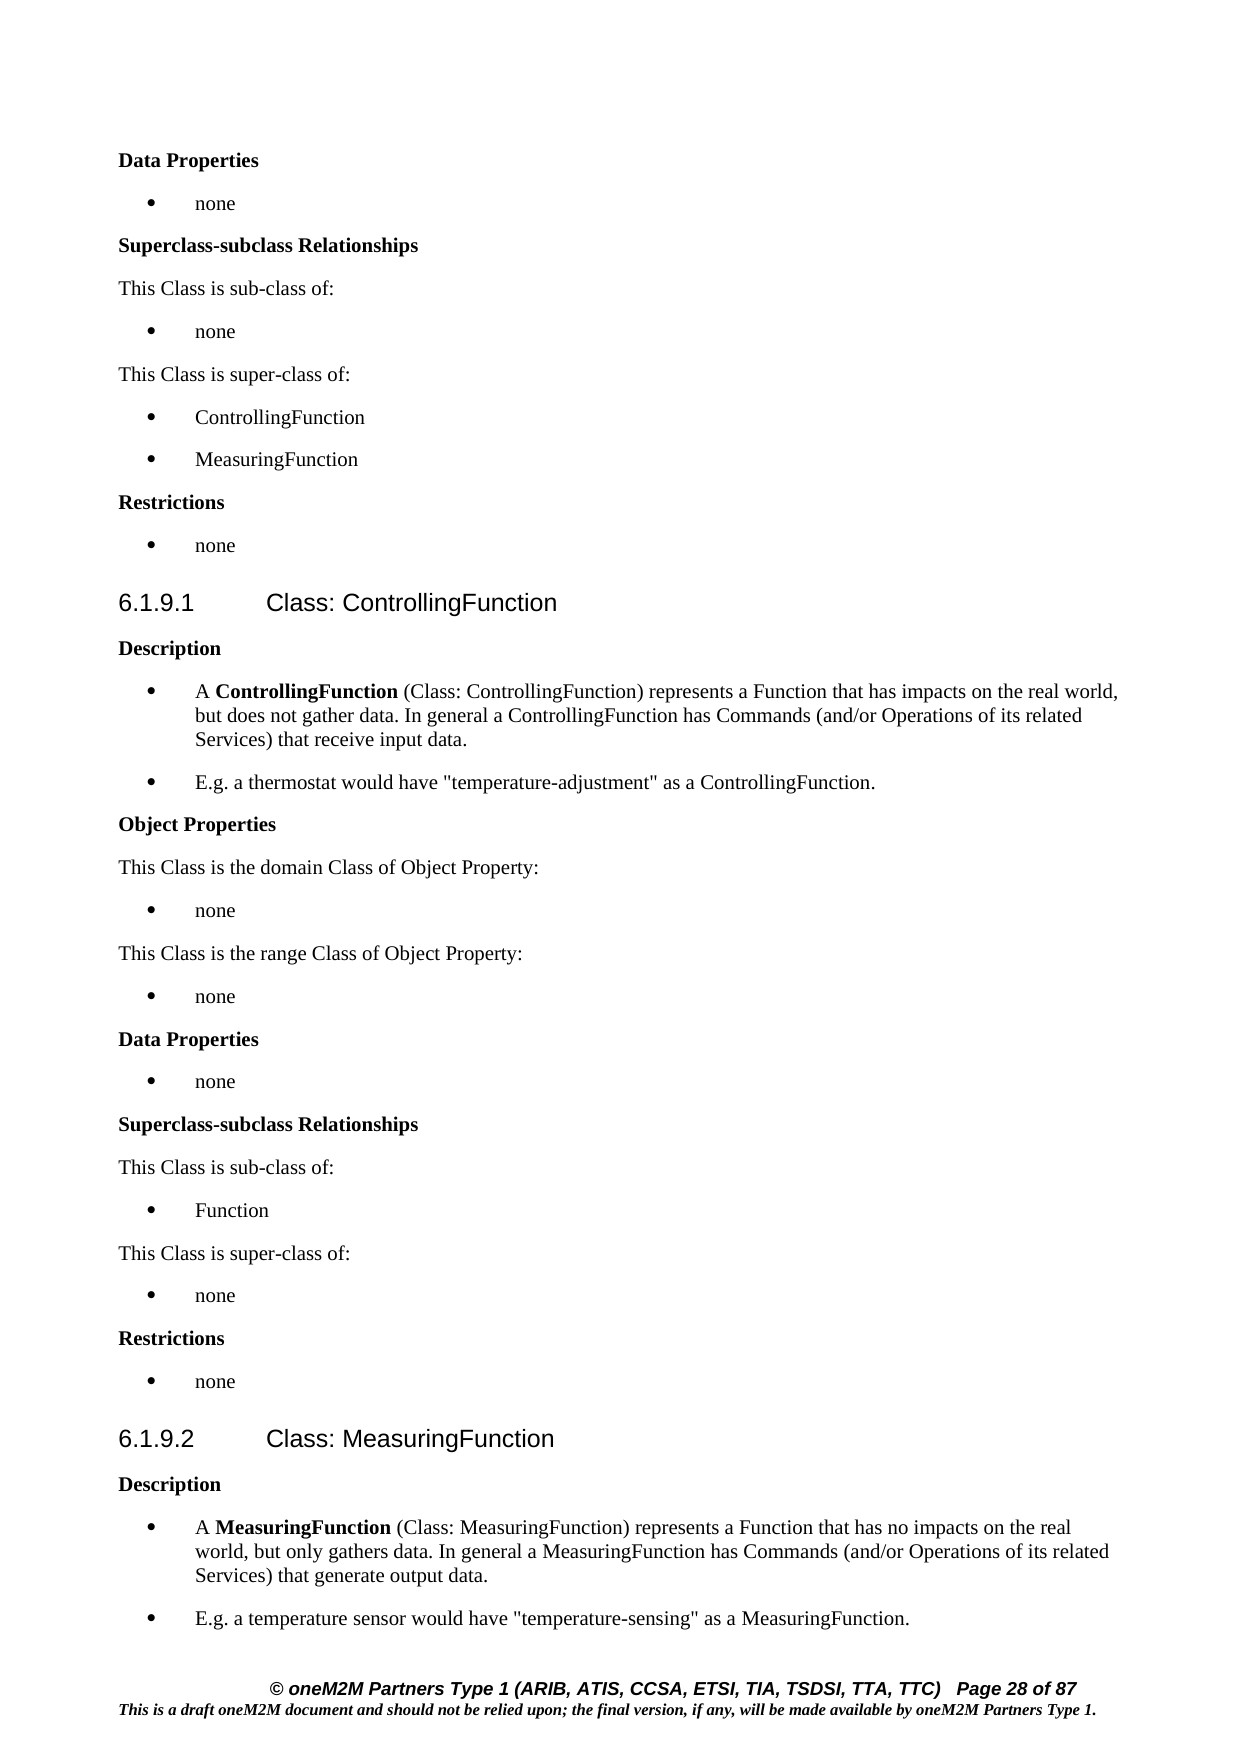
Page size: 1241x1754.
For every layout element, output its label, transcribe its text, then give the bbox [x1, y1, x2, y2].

text Function [148, 1198, 1122, 1222]
text This Class is sub-class of: [118, 1155, 1122, 1179]
text Superclass-subclass Relationships [118, 1112, 1122, 1136]
text A MeasuringFunction (Class: MeasuringFunction) represents a Function that has no impacts on the real world, but only gathers data. In general a MeasuringFunction has Commands (and/or Operations of its related Services) that generate output data. [148, 1514, 1122, 1587]
text This Class is the domain Class of Object Property: [118, 855, 1122, 879]
text This Class is sub-class of: [118, 276, 1122, 300]
text Object Properties [118, 812, 1122, 836]
text none [148, 533, 1122, 557]
text Description [118, 636, 1122, 660]
text E.g. a temperature sensor would have "temperature-sensing" as a MeasuringFunction. [148, 1606, 1122, 1629]
text none [148, 984, 1122, 1008]
text MeasuringFunction [148, 447, 1122, 471]
text This Class is super-class of: [118, 1241, 1122, 1264]
text none [148, 319, 1122, 343]
text none [148, 191, 1122, 214]
text none [148, 1069, 1122, 1093]
text Restrictions [118, 490, 1122, 514]
subtitle 6.1.9.1 Class: ControllingFunction [118, 588, 1122, 617]
text This Class is the range Class of Object Property: [118, 941, 1122, 965]
text Restrictions [118, 1326, 1122, 1350]
text A ControllingFunction (Class: ControllingFunction) represents a Function that has impacts on the real world, but does not gather data. In general a ControllingFunction has Commands (and/or Operations of its related Services) that receive input data. [148, 679, 1122, 751]
subtitle 6.1.9.2 Class: MeasuringFunction [118, 1424, 1122, 1453]
text none [148, 898, 1122, 922]
text E.g. a thermostat would have "temperature-adjustment" as a ControllingFunction. [148, 769, 1122, 794]
text This Class is super-class of: [118, 362, 1122, 386]
text ControllingFunction [148, 404, 1122, 429]
text none [148, 1283, 1122, 1307]
text Data Properties [118, 148, 1122, 172]
text none [148, 1369, 1122, 1393]
text Data Properties [118, 1026, 1122, 1051]
text Superclass-subclass Relationships [118, 233, 1122, 257]
text Description [118, 1472, 1122, 1496]
